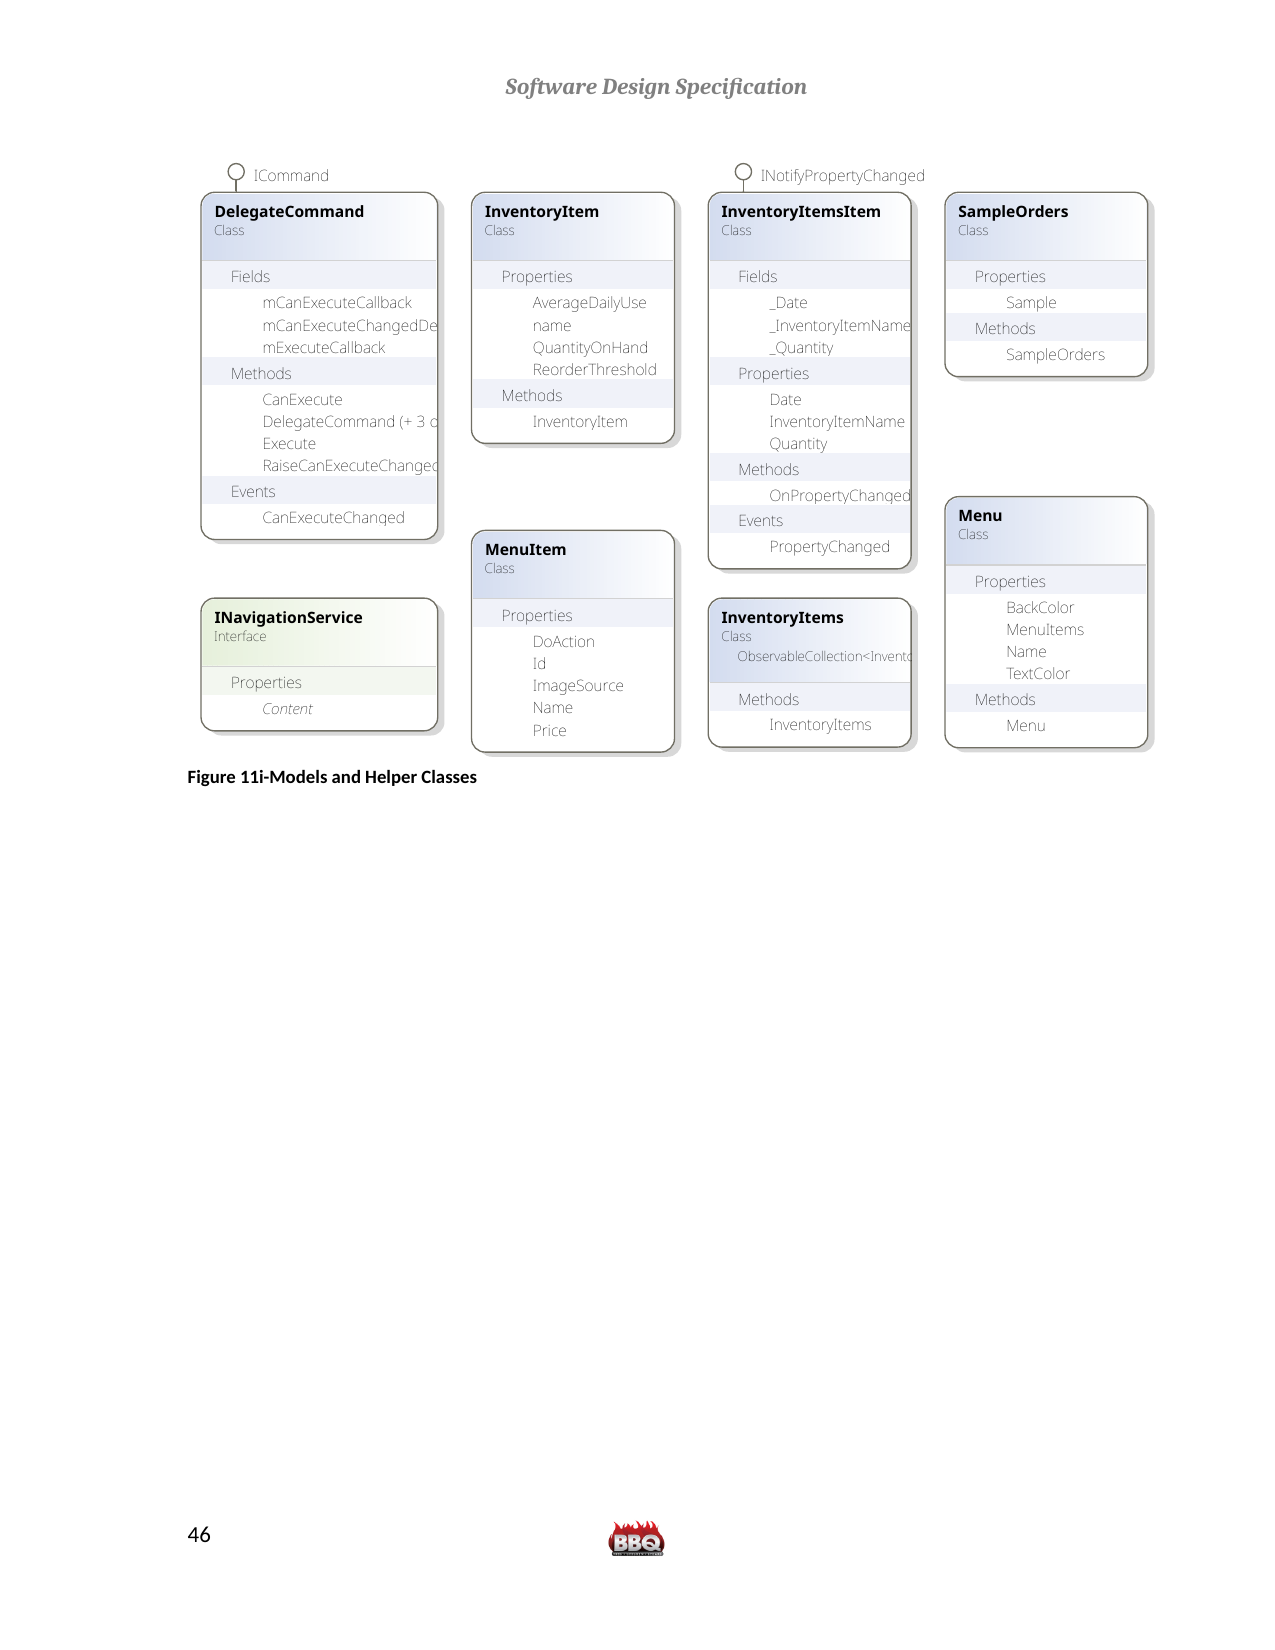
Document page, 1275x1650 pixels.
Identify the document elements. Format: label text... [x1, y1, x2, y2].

picture [607, 1513, 666, 1561]
text Figure 11i-Models and Helper Classes [187, 150, 1125, 789]
